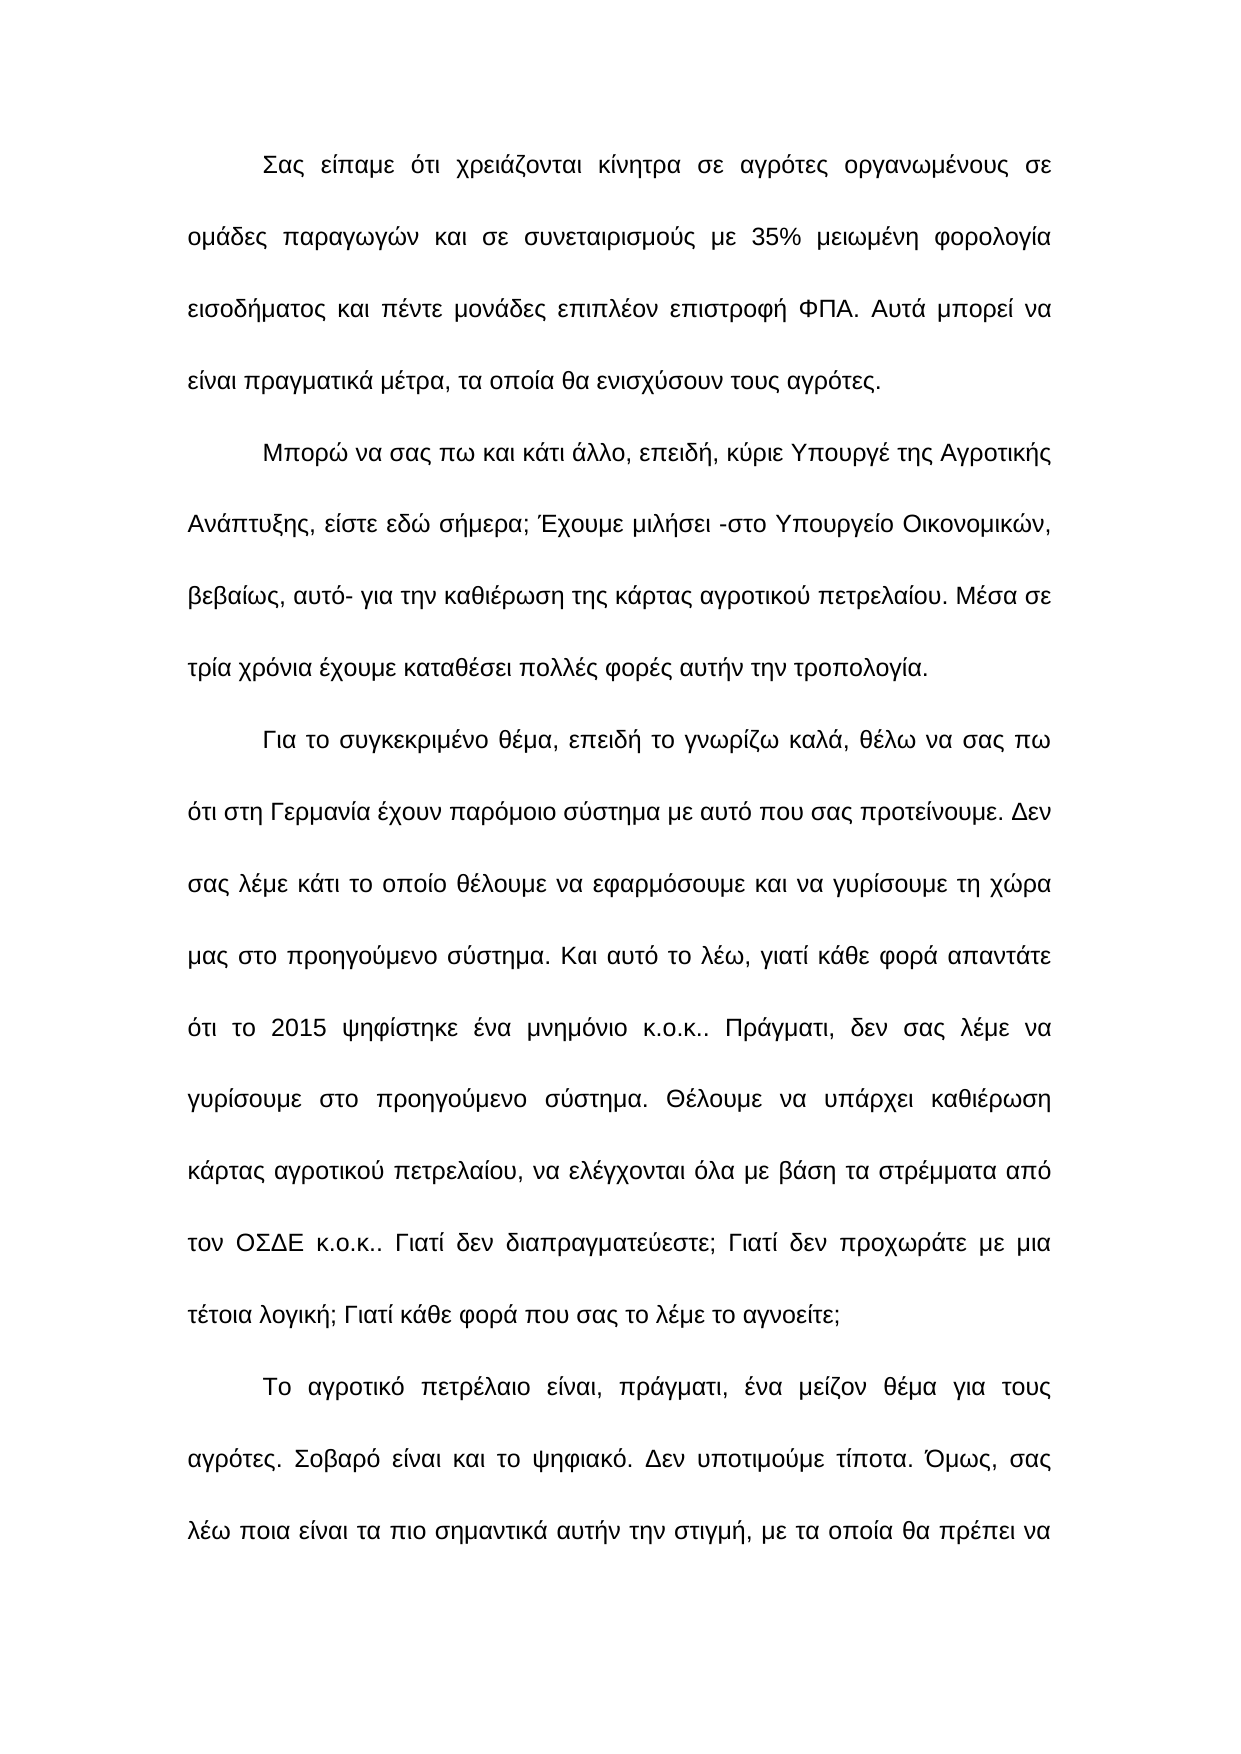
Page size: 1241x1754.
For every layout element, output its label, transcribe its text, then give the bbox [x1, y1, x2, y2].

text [187, 1372, 1053, 1544]
text Για το συγκεκριμένο θέμα, επειδή το γνωρίζω καλά, θέλω να σας πω ότι στη Γερμανία έχουν παρόμοιο σύστημα με αυτό που σας προτείνουμε. Δεν σας λέμε κάτι το οποίο θέλουμε να εφαρμόσουμε και να γυρίσουμε τη χώρα μας στο προηγούμενο σύστημα. Και αυτό το λέω, γιατί κάθε φορά απαντάτε ότι το 2015 ψηφίστηκε ένα μνημόνιο κ.ο.κ.. Πράγματι, δεν σας λέμε να γυρίσουμε στο προηγούμενο σύστημα. Θέλουμε να υπάρχει καθιέρωση κάρτας αγροτικού πετρελαίου, να ελέγχονται όλα με βάση τα στρέμματα από τον ΟΣΔΕ κ.ο.κ.. Γιατί δεν διαπραγματεύεστε; Γιατί δεν προχωράτε με μια τέτοια λογική; Γιατί κάθε φορά που σας το λέμε το αγνοείτε; [187, 725, 1053, 1329]
text Μπορώ να σας πω και κάτι άλλο, επειδή, κύριε Υπουργέ της Αγροτικής Ανάπτυξης, είστε εδώ σήμερα; Έχουμε μιλήσει -στο Υπουργείο Οικονομικών, βεβαίως, αυτό- για την καθιέρωση της κάρτας αγροτικού πετρελαίου. Μέσα σε τρία χρόνια έχουμε καταθέσει πολλές φορές αυτήν την τροπολογία. [187, 437, 1053, 682]
text Σας είπαμε ότι χρειάζονται κίνητρα σε αγρότες οργανωμένους σε ομάδες παραγωγών και σε συνεταιρισμούς με 35% μειωμένη φορολογία εισοδήματος και πέντε μονάδες επιπλέον επιστροφή ΦΠΑ. Αυτά μπορεί να είναι πραγματικά μέτρα, τα οποία θα ενισχύσουν τους αγρότες. [187, 150, 1053, 394]
